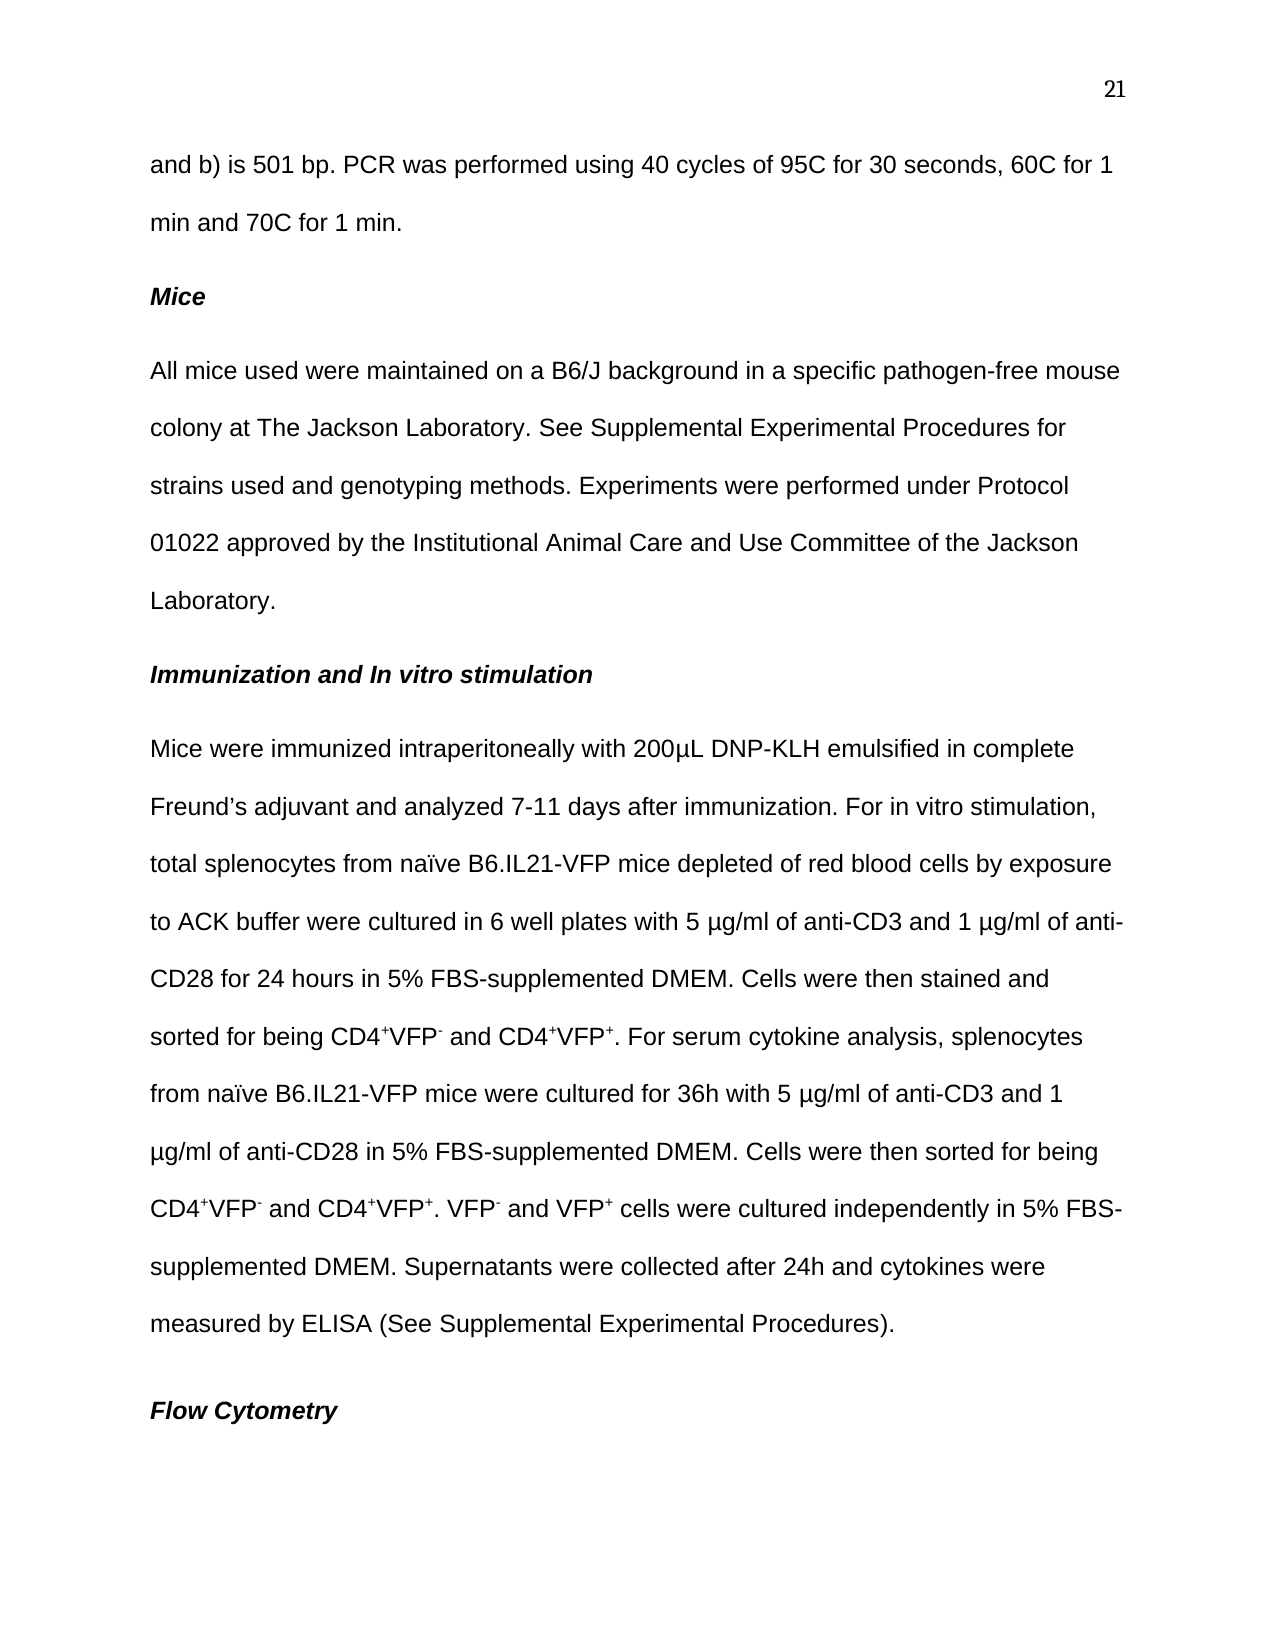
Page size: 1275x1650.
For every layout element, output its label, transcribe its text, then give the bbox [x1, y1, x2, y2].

text Mice [150, 282, 1125, 310]
text All mice used were maintained on a B6/J background in a specific pathogen-free mouse colony at The Jackson Laboratory. See Supplemental Experimental Procedures for strains used and genotyping methods. Experiments were performed under Protocol 01022 approved by the Institutional Animal Care and Use Committee of the Jackson Laboratory. [150, 356, 1125, 614]
text Mice were immunized intraperitoneally with 200µL DNP-KLH emulsified in complete Freund’s adjuvant and analyzed 7-11 days after immunization. For in vitro stimulation, total splenocytes from naïve B6.IL21-VFP mice depleted of red blood cells by exposure to ACK buffer were cultured in 6 well plates with 5 µg/ml of anti-CD3 and 1 µg/ml of anti-CD28 for 24 hours in 5% FBS-supplemented DMEM. Cells were then stained and sorted for being CD4+VFP- and CD4+VFP+. For serum cytokine analysis, splenocytes from naïve B6.IL21-VFP mice were cultured for 36h with 5 µg/ml of anti-CD3 and 1 µg/ml of anti-CD28 in 5% FBS-supplemented DMEM. Cells were then sorted for being CD4+VFP- and CD4+VFP+. VFP- and VFP+ cells were cultured independently in 5% FBS-supplemented DMEM. Supernatants were collected after 24h and cytokines were measured by ELISA (See Supplemental Experimental Procedures). [150, 734, 1125, 1338]
text Flow Cytometry [150, 1396, 1125, 1424]
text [150, 150, 1125, 236]
text Immunization and In vitro stimulation [150, 660, 1125, 689]
